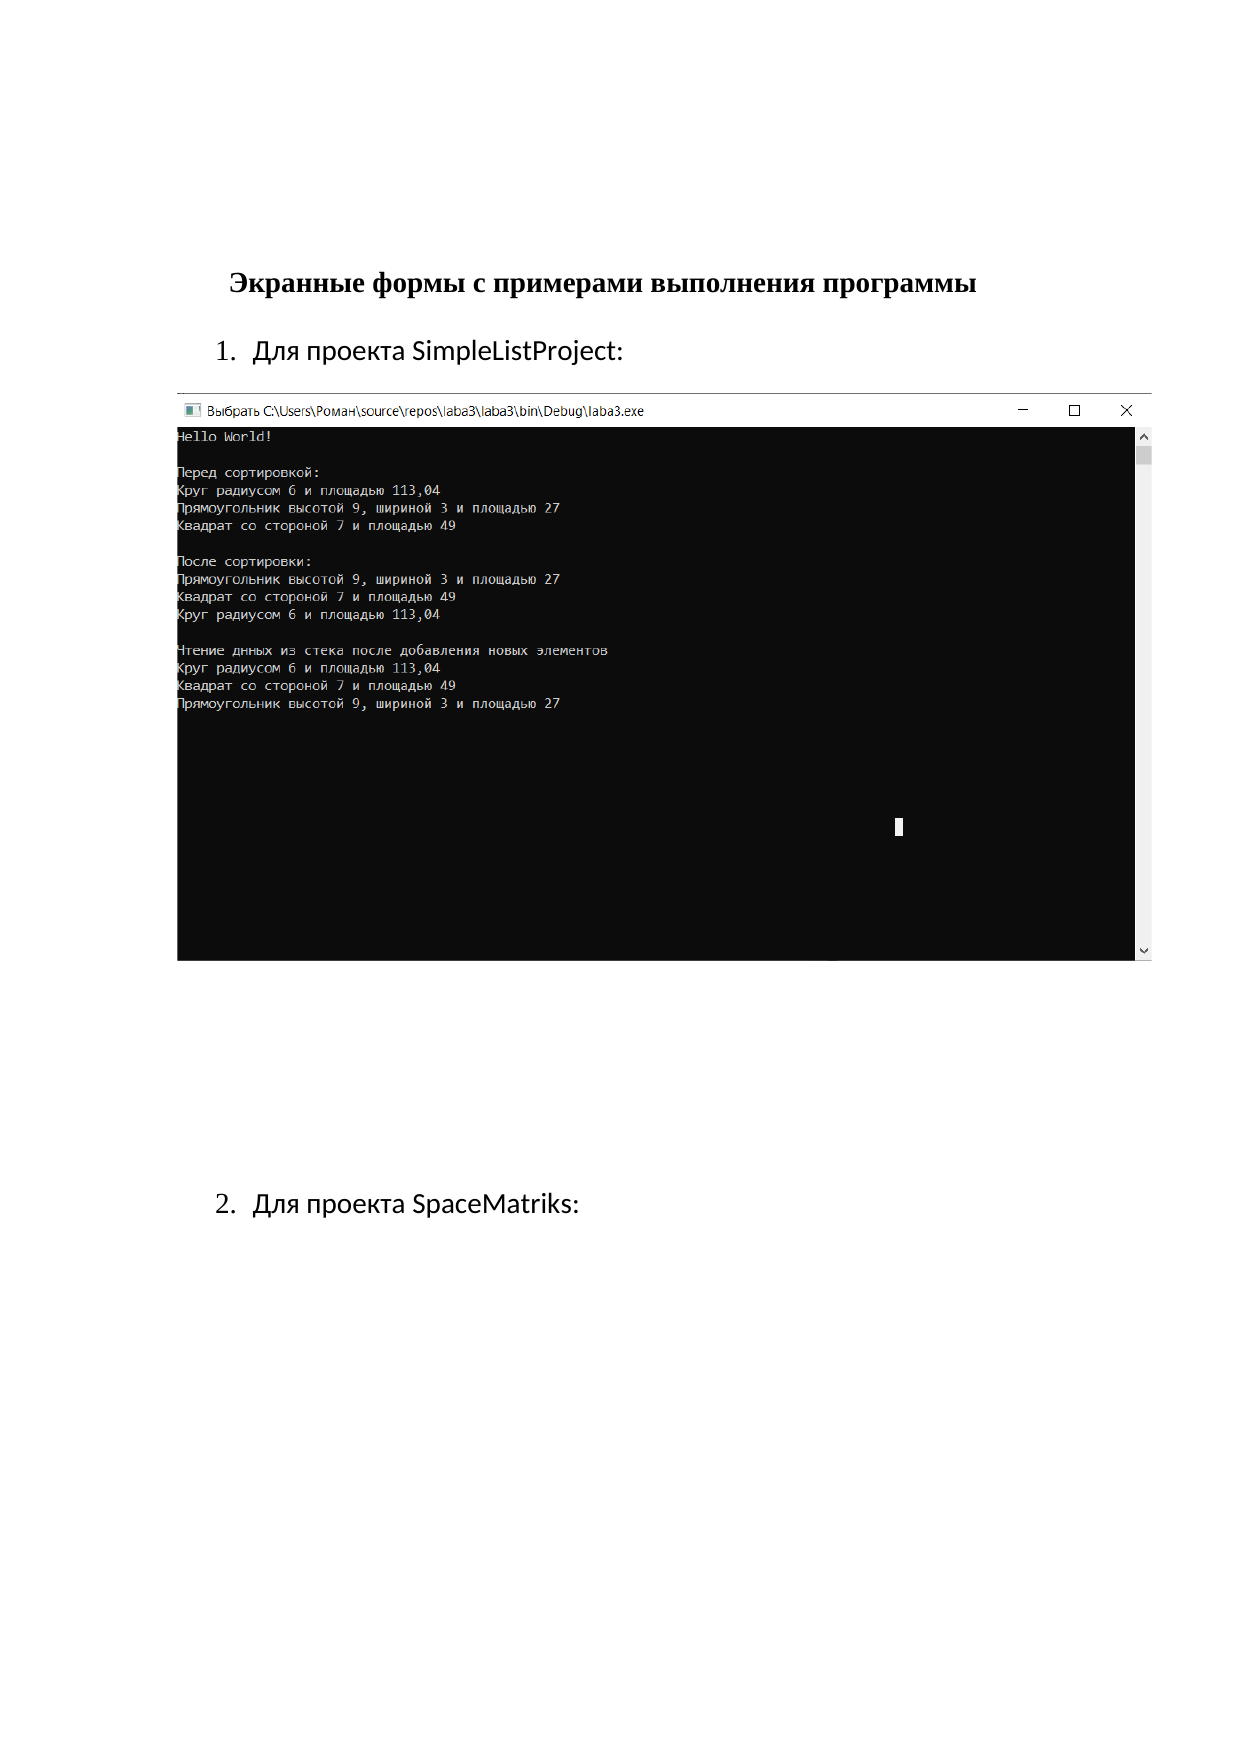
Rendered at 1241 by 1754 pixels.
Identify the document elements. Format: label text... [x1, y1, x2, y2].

list Для проекта SimpleListProject: [215, 332, 1152, 368]
list Для проекта SpaceMatriks: [215, 1186, 1152, 1221]
picture [177, 393, 1152, 961]
text Экранные формы с примерами выполнения программы [177, 265, 1152, 298]
